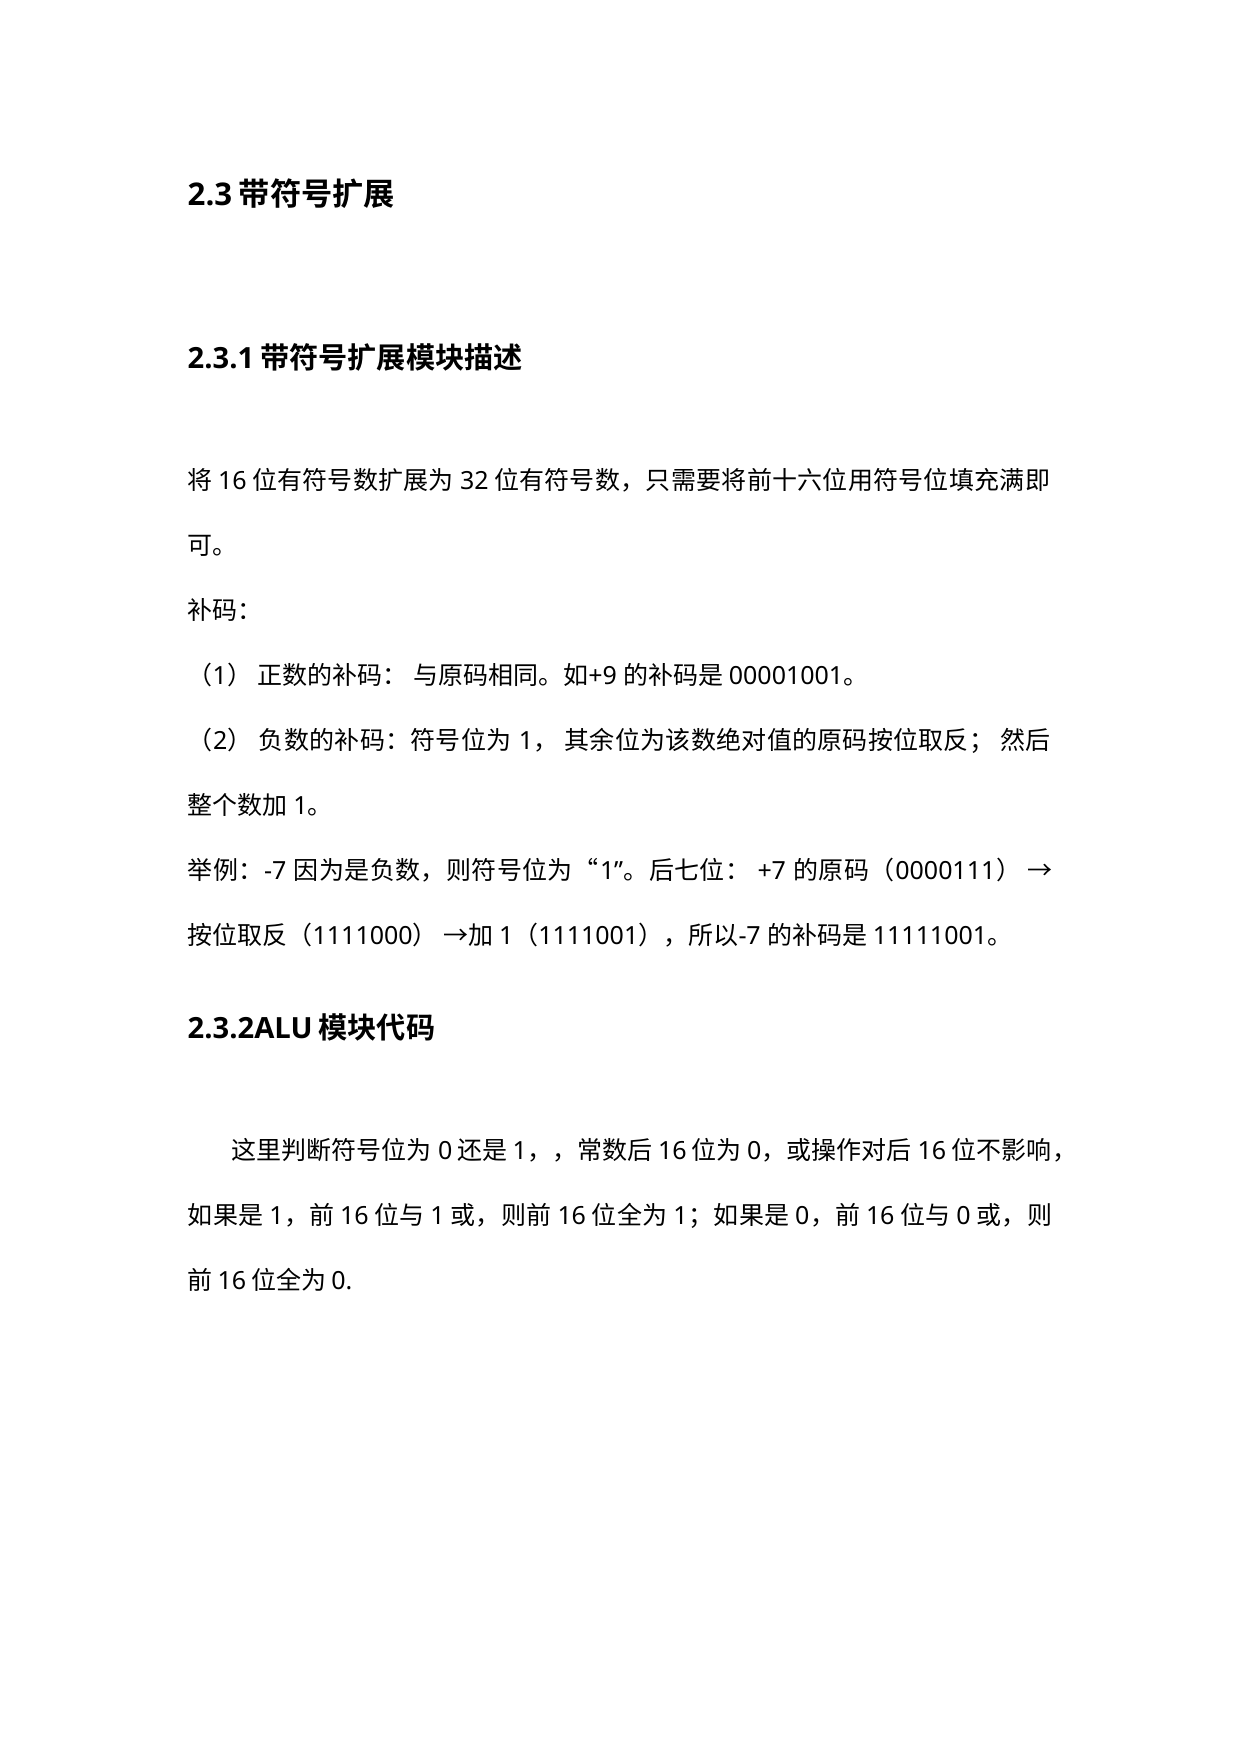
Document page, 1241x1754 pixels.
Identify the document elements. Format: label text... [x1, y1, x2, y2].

subtitle 2.3.2ALU模块代码 [187, 993, 1053, 1058]
subtitle 2.3带符号扩展 [187, 160, 1053, 225]
text 将16位有符号数扩展为32位有符号数，只需要将前十六位用符号位填充满即可。 补码： （1） 正数的补码： 与原码相同。如+9 的补码是 00001001。 （2） 负数的补码：符号位为 1， 其余位为该数绝对值的原码按位取反； 然后整个数加 1。 举例：-7 因为是负数，则符号位为“1”。后七位： +7 的原码（0000111） →按位取反（1111000） →加 1（1111001），所以-7 的补码是 11111001。 [187, 446, 1053, 966]
text 这里判断符号位为0还是1，，常数后16位为0，或操作对后16位不影响，如果是1，前16位与1或，则前16位全为1；如果是0，前16位与0或，则前16位全为0. [187, 1116, 1053, 1311]
subtitle 2.3.1带符号扩展模块描述 [187, 323, 1053, 388]
